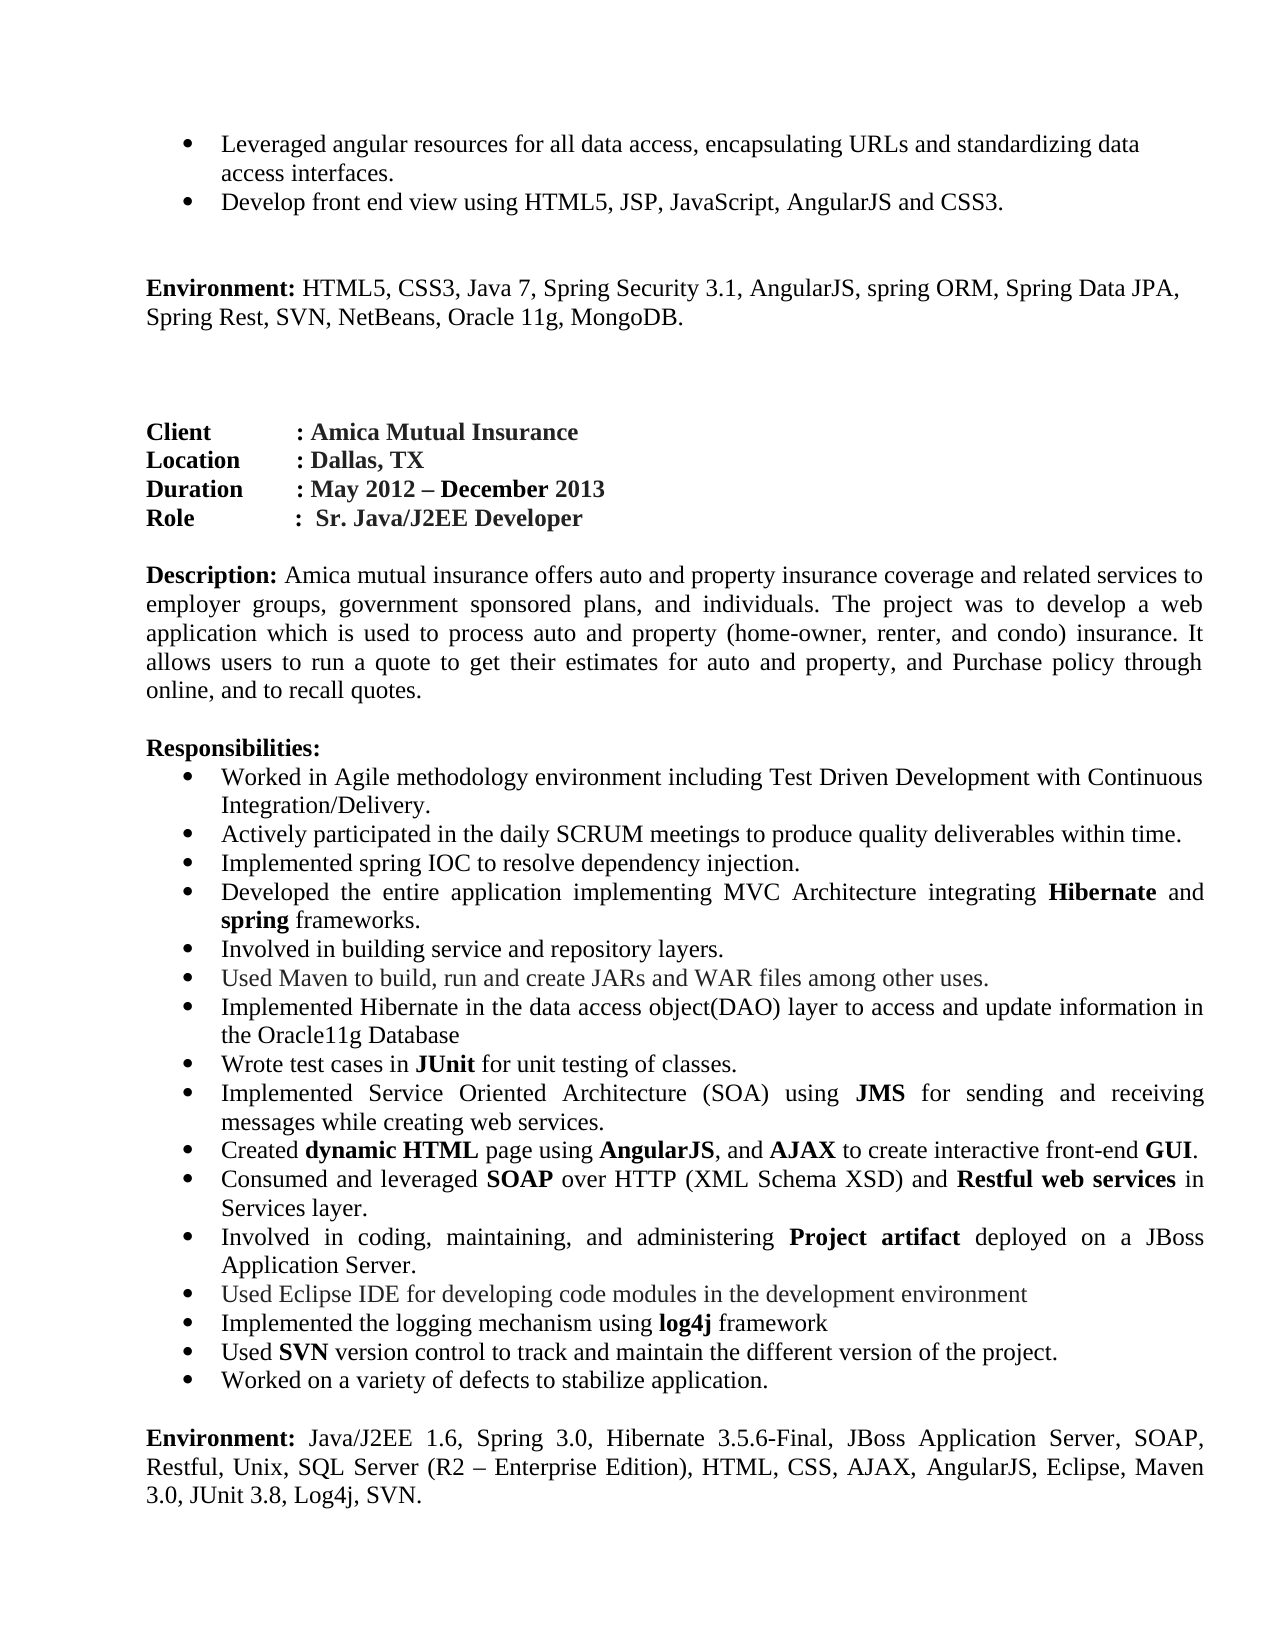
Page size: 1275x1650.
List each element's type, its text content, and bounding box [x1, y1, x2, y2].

list Client : Amica Mutual Insurance [146, 417, 1204, 445]
list Worked on a variety of defects to stabilize application. [183, 1365, 1204, 1394]
list Wrote test cases in JUnit for unit testing of classes. [183, 1049, 1204, 1078]
list Involved in coding, maintaining, and administering Project artifact deployed on a JBoss Application Server. [183, 1222, 1204, 1279]
list Location : Dallas, TX [146, 445, 1204, 474]
list Implemented spring IOC to resolve dependency injection. [183, 848, 1204, 877]
list Used Eclipse IDE for developing code modules in the development environment [183, 1279, 1204, 1308]
list Implemented Hibernate in the data access object(DAO) layer to access and update information in the Oracle11g Database [183, 992, 1204, 1049]
list Consumed and leveraged SOAP over HTTP (XML Schema XSD) and Restful web services in Services layer. [183, 1164, 1204, 1222]
list Worked in Agile methodology environment including Test Driven Development with Continuous Integration/Delivery. [183, 762, 1204, 819]
list Description: Amica mutual insurance offers auto and property insurance coverage and related services to employer groups, government sponsored plans, and individuals. The project was to develop a web application which is used to process auto and property (home-owner, renter, and condo) insurance. It allows users to run a quote to get their estimates for auto and property, and Purchase policy through online, and to recall quotes. [146, 560, 1204, 704]
list Role : Sr. Java/J2EE Developer [146, 503, 1204, 532]
list Develop front end view using HTML5, JSP, JavaScript, AngularJS and CSS3. [183, 187, 1185, 215]
list Environment: HTML5, CSS3, Java 7, Spring Security 3.1, AngularJS, spring ORM, Spring Data JPA, Spring Rest, SVN, NetBeans, Oracle 11g, MongoDB. [146, 273, 1204, 330]
list Used SVN version control to track and maintain the different version of the project. [183, 1337, 1204, 1365]
list Involved in building service and repository layers. [183, 934, 1204, 963]
list Actively participated in the daily SCRUM meetings to produce quality deliverables within time. [183, 819, 1204, 848]
list Leveraged angular resources for all data access, encapsulating URLs and standardizing data access interfaces. [183, 129, 1185, 187]
list Implemented Service Oriented Architecture (SOA) using JMS for sending and receiving messages while creating web services. [183, 1078, 1204, 1135]
list Responsibilities: [146, 733, 1204, 762]
list Developed the entire application implementing MVC Architecture integrating Hibernate and spring frameworks. [183, 877, 1204, 934]
list Used Maven to build, run and create JARs and WAR files among other uses. [183, 963, 1204, 992]
list Duration : May 2012 – December 2013 [146, 474, 1204, 503]
list Created dynamic HTML page using AngularJS, and AJAX to create interactive front-end GUI. [183, 1135, 1204, 1164]
list Implemented the logging mechanism using log4j framework [183, 1308, 1204, 1337]
list Environment: Java/J2EE 1.6, Spring 3.0, Hibernate 3.5.6-Final, JBoss Application Server, SOAP, Restful, Unix, SQL Server (R2 – Enterprise Edition), HTML, CSS, AJAX, AngularJS, Eclipse, Maven 3.0, JUnit 3.8, Log4j, SVN. [146, 1423, 1204, 1509]
